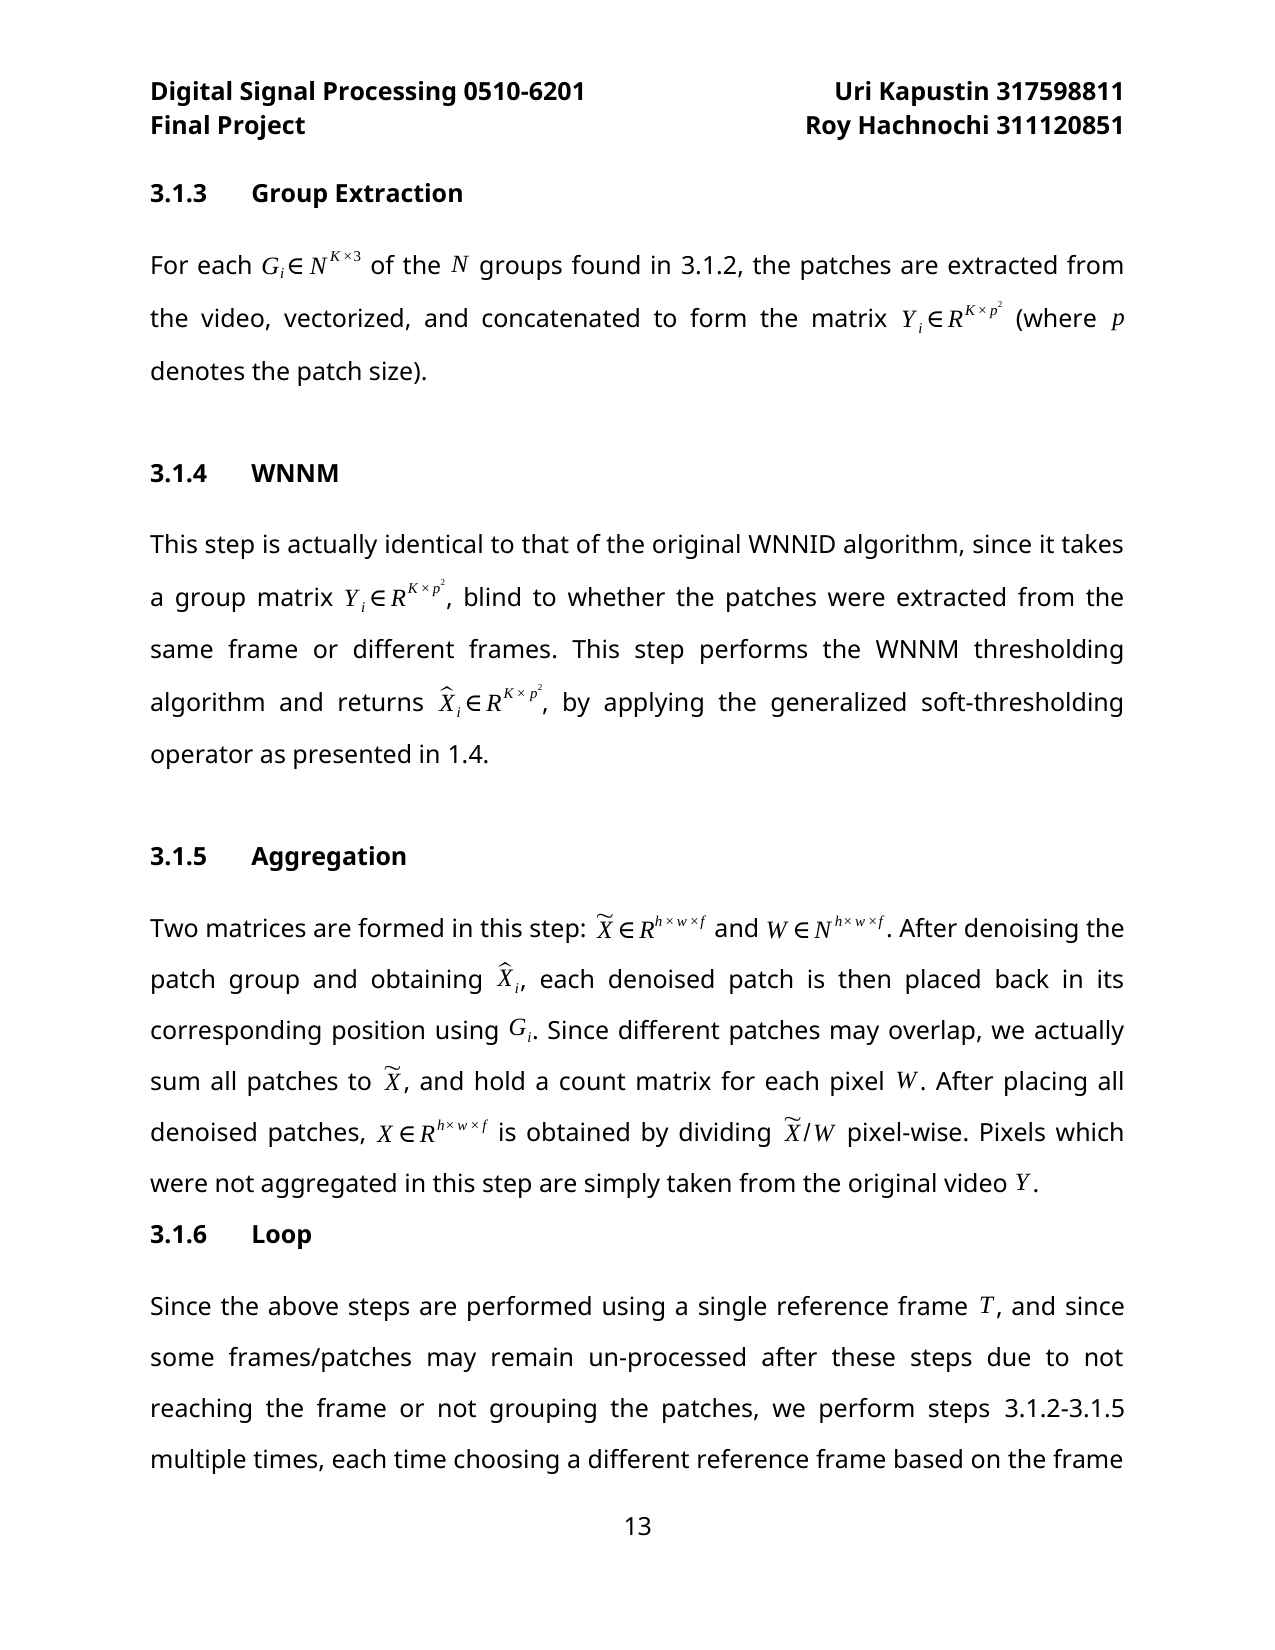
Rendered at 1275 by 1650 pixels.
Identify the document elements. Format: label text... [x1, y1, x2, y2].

subtitle Loop [150, 1217, 1125, 1251]
text This step is actually identical to that of the original WNNID algorithm, since it takes a group matrix , blind to whether the patches were extracted from the same frame or different frames. This step performs the WNNM thresholding algorithm and returns , by applying the generalized soft-thresholding operator as presented in ‎1.4. [150, 527, 1125, 771]
subtitle Aggregation [150, 839, 1125, 873]
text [150, 1288, 1125, 1476]
text Two matrices are formed in this step: and . After denoising the patch group and obtaining , each denoised patch is then placed back in its corresponding position using . Since different patches may overlap, we actually sum all patches to , and hold a count matrix for each pixel . After placing all denoised patches, is obtained by dividing pixel-wise. Pixels which were not aggregated in this step are simply taken from the original video . [150, 911, 1125, 1200]
subtitle Group Extraction [150, 176, 1125, 210]
text For each of the groups found in ‎3.1.2, the patches are extracted from the video, vectorized, and concatenated to form the matrix (where denotes the patch size). [150, 247, 1125, 387]
subtitle WNNM [150, 455, 1125, 489]
